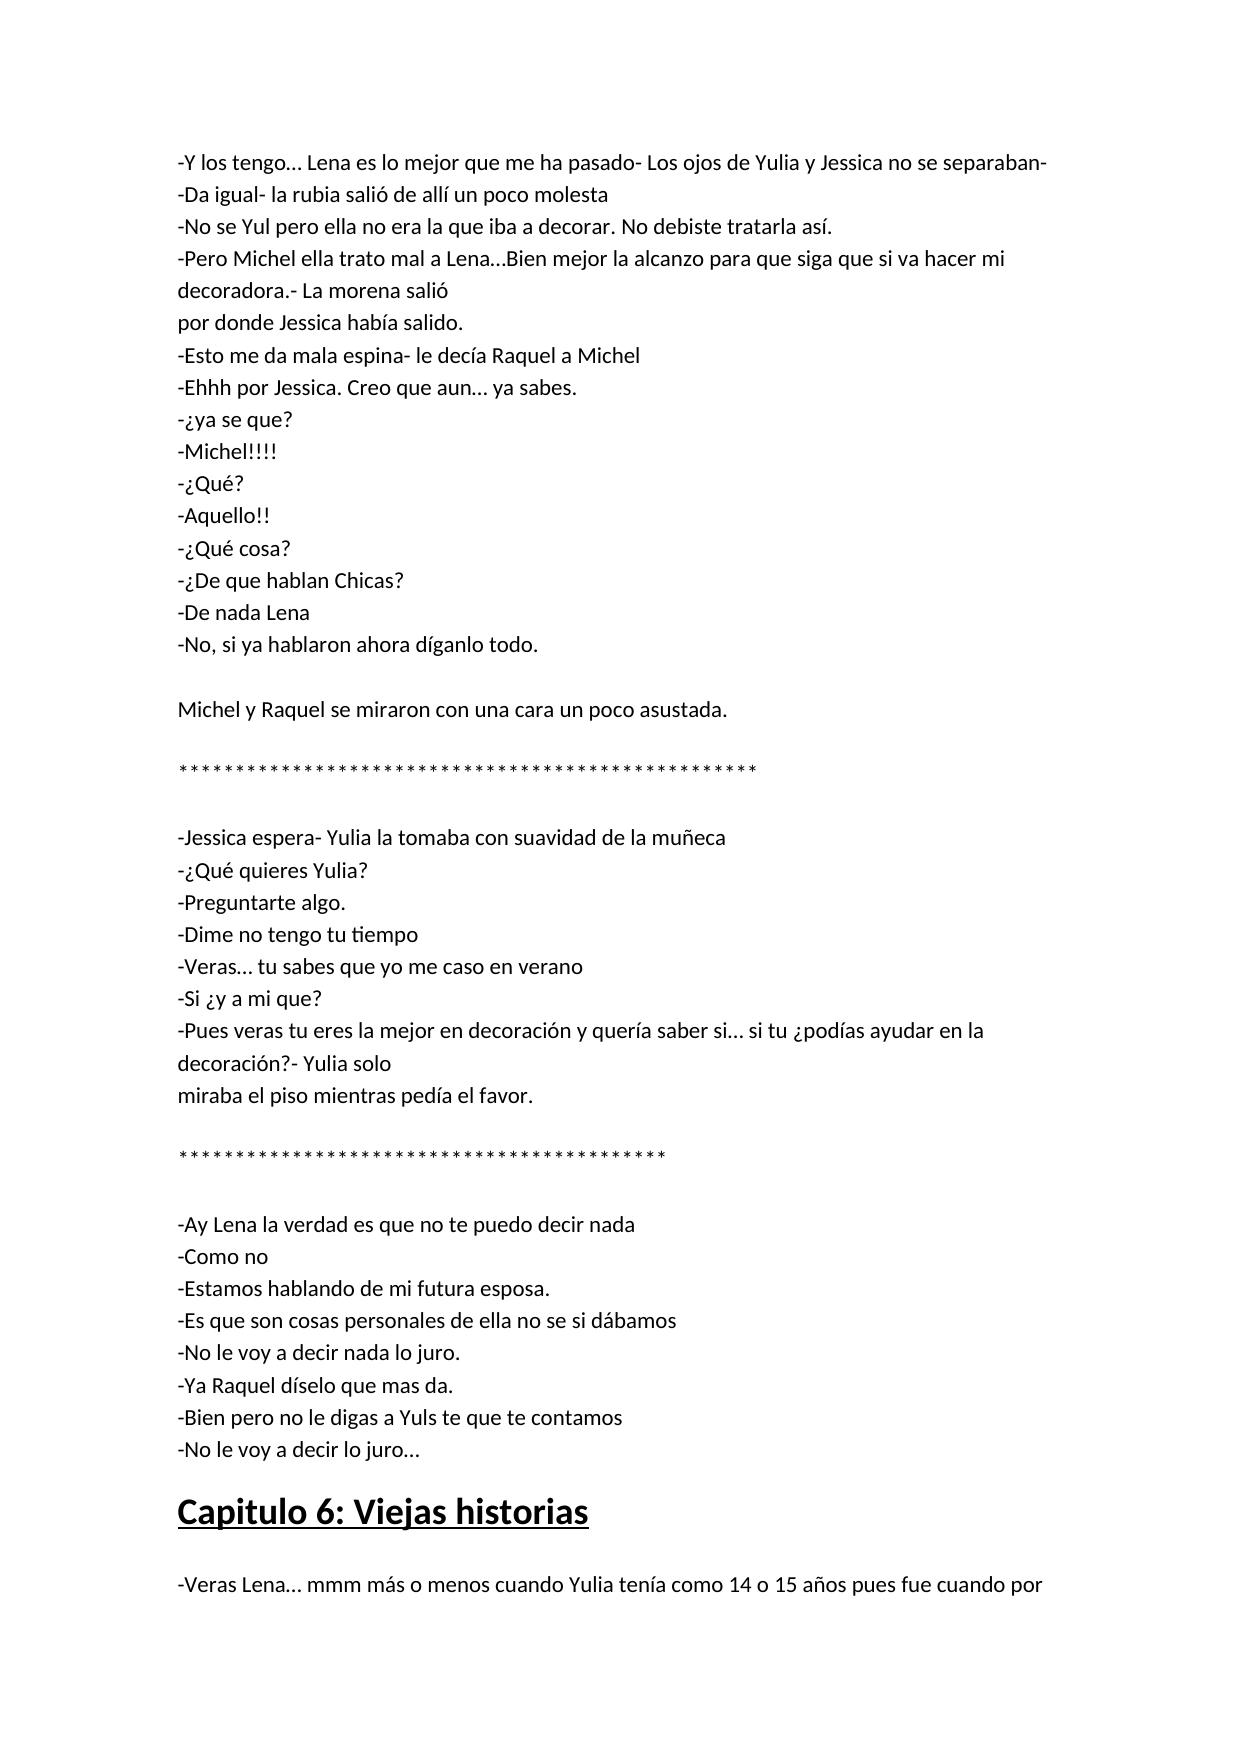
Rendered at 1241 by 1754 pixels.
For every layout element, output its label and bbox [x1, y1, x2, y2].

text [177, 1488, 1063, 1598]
text [177, 148, 1063, 1463]
